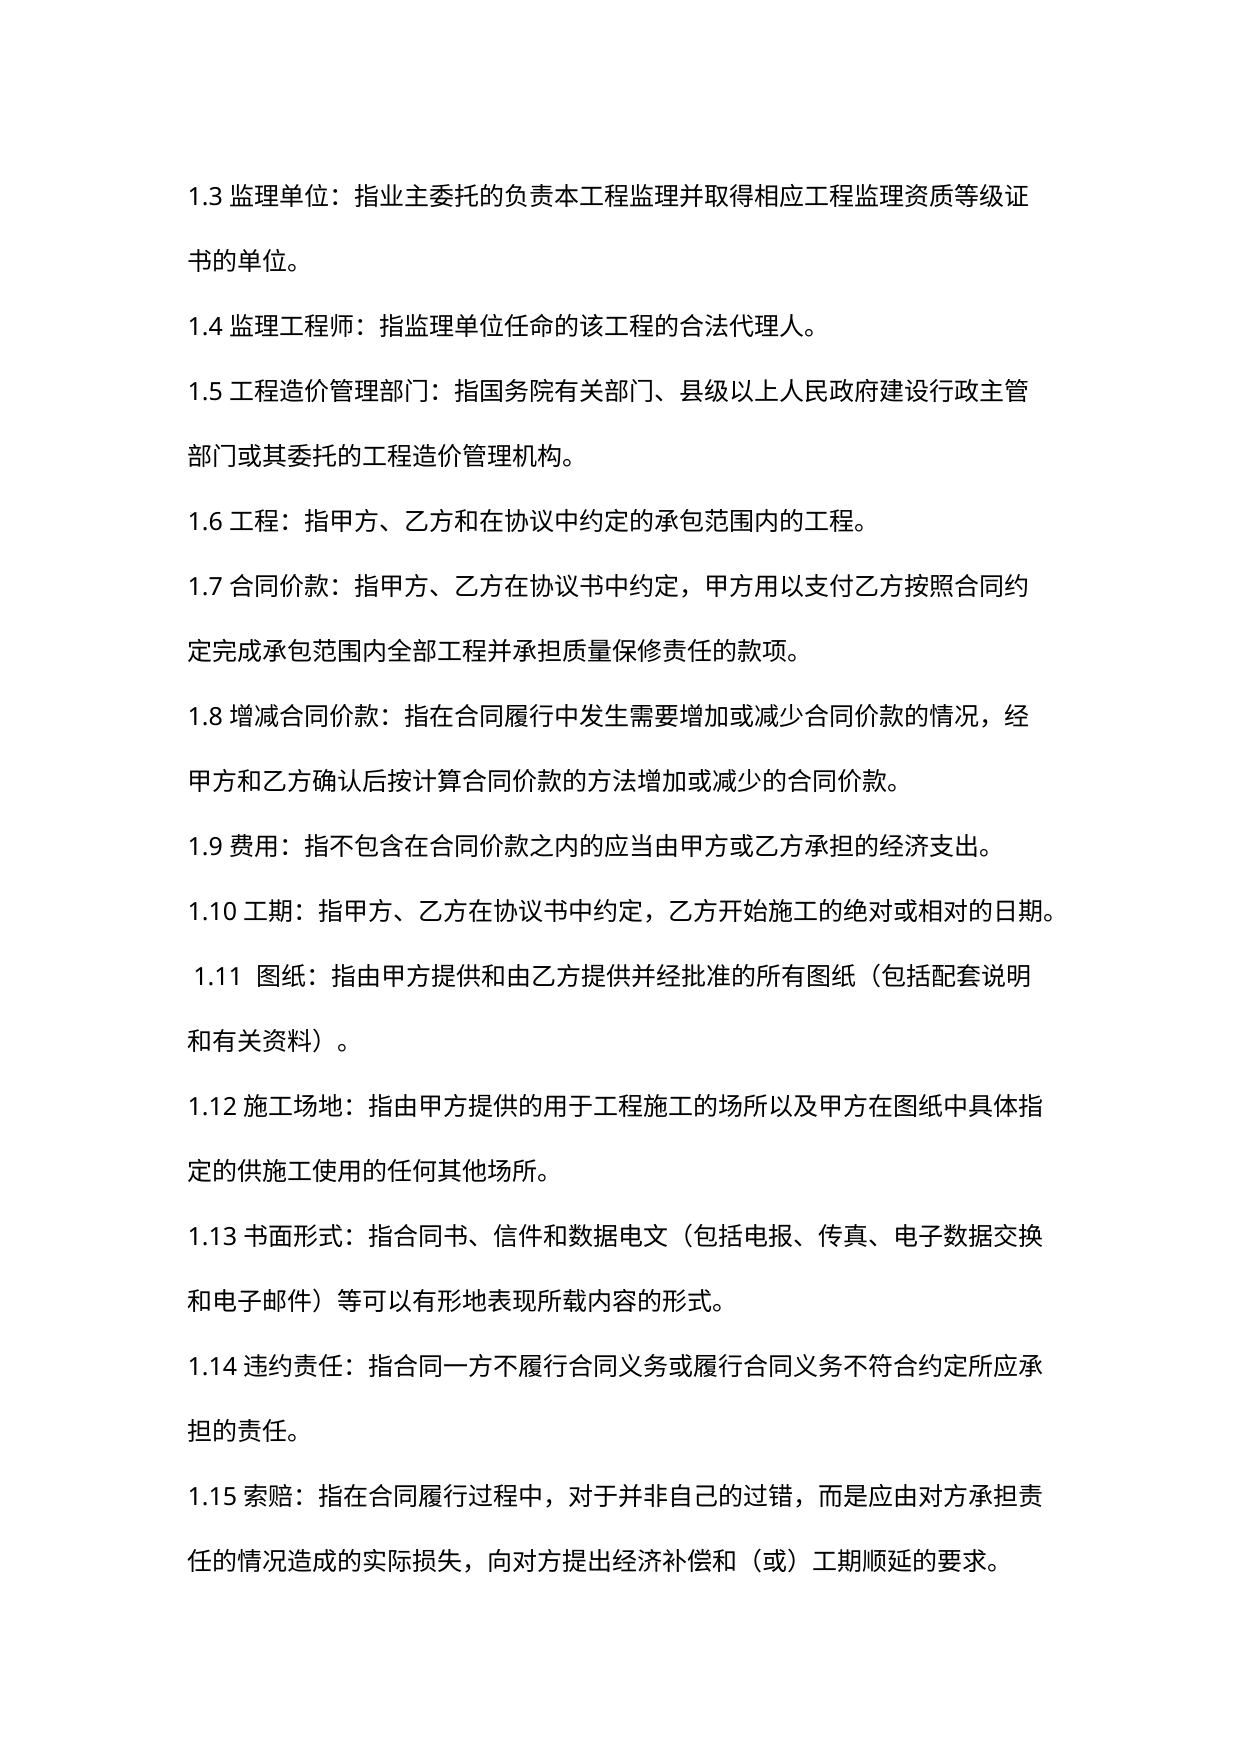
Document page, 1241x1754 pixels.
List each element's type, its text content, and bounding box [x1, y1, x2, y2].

text 1.9 费用：指不包含在合同价款之内的应当由甲方或乙方承担的经济支出。 [187, 812, 1053, 877]
text 1.3 监理单位：指业主委托的负责本工程监理并取得相应工程监理资质等级证书的单位。 [187, 162, 1053, 292]
text 1.13 书面形式：指合同书、信件和数据电文（包括电报、传真、电子数据交换和电子邮件）等可以有形地表现所载内容的形式。 [187, 1202, 1053, 1332]
text 1.8 增减合同价款：指在合同履行中发生需要增加或减少合同价款的情况，经甲方和乙方确认后按计算合同价款的方法增加或减少的合同价款。 [187, 682, 1053, 812]
text 1.10 工期：指甲方、乙方在协议书中约定，乙方开始施工的绝对或相对的日期。 1.11 图纸：指由甲方提供和由乙方提供并经批准的所有图纸（包括配套说明和有关资料）。 [187, 877, 1053, 1072]
text 1.7 合同价款：指甲方、乙方在协议书中约定，甲方用以支付乙方按照合同约定完成承包范围内全部工程并承担质量保修责任的款项。 [187, 552, 1053, 682]
text 1.14 违约责任：指合同一方不履行合同义务或履行合同义务不符合约定所应承担的责任。 [187, 1332, 1053, 1462]
text 1.4 监理工程师：指监理单位任命的该工程的合法代理人。 [187, 292, 1053, 357]
text 1.15 索赔：指在合同履行过程中，对于并非自己的过错，而是应由对方承担责任的情况造成的实际损失，向对方提出经济补偿和（或）工期顺延的要求。 [187, 1462, 1053, 1592]
text 1.6 工程：指甲方、乙方和在协议中约定的承包范围内的工程。 [187, 487, 1053, 552]
text 1.12 施工场地：指由甲方提供的用于工程施工的场所以及甲方在图纸中具体指定的供施工使用的任何其他场所。 [187, 1072, 1053, 1202]
text 1.5 工程造价管理部门：指国务院有关部门、县级以上人民政府建设行政主管部门或其委托的工程造价管理机构。 [187, 357, 1053, 487]
